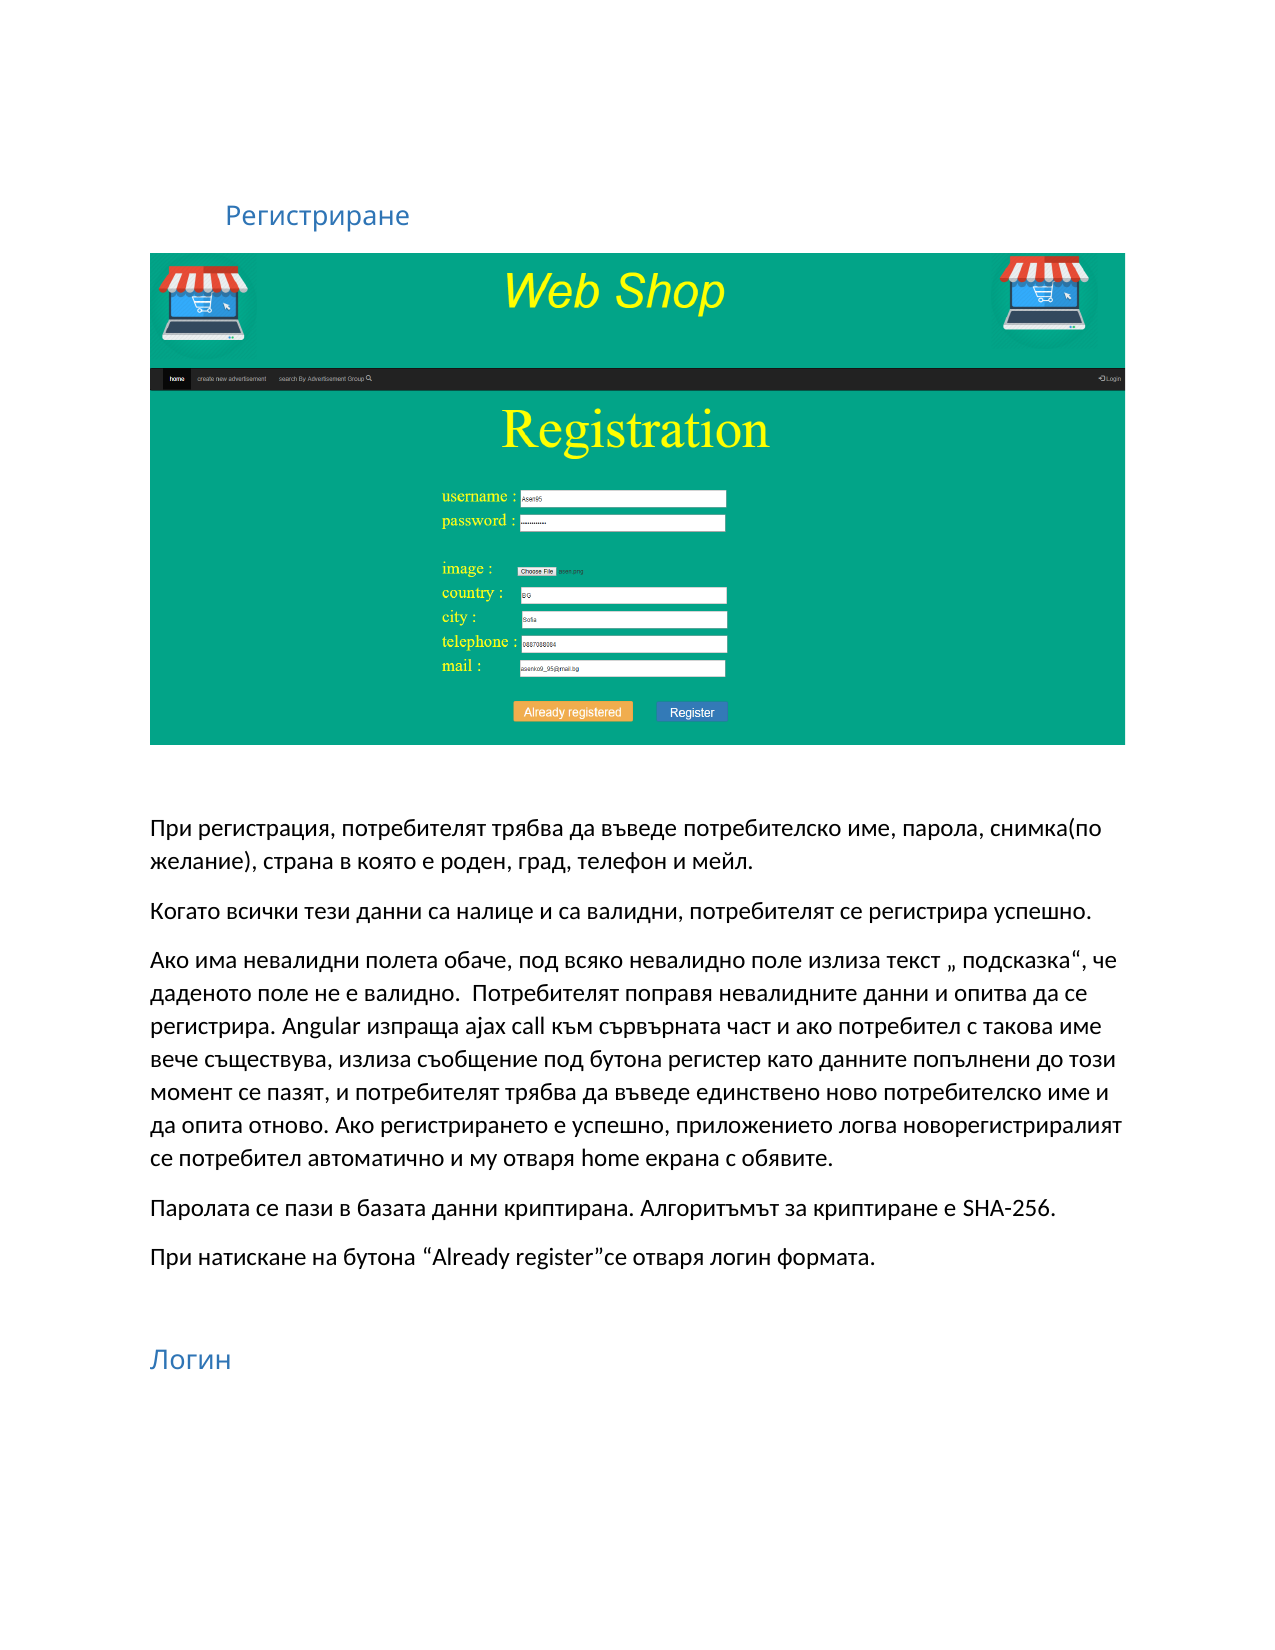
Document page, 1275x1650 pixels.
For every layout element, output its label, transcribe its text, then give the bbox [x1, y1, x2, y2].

text Логин [150, 1341, 1125, 1377]
text Ако има невалидни полета обаче, под всяко невалидно поле излиза текст „ подсказка“, че даденото поле не е валидно. Потребителят поправя невалидните данни и опитва да се регистрира. Angular изпраща ajax call към сървърната част и ако потребител с такова име вече съществува, излиза съобщение под бутона регистер като данните попълнени до този момент се пазят, и потребителят трябва да въведе единствено ново потребителско име и да опита отново. Ако регистрирането е успешно, приложението логва новорегистриралият се потребител автоматично и му отваря home екрана с обявите. [150, 945, 1125, 1173]
text Паролата се пази в базата данни криптирана. Алгоритъмът за криптиране е SHA-256. [150, 1192, 1125, 1222]
text При натискане на бутона “Already register”се отваря логин формата. [150, 1241, 1125, 1272]
picture [150, 253, 1125, 745]
text Когато всички тези данни са налице и са валидни, потребителят се регистрира успешно. [150, 895, 1125, 926]
text Регистриране [150, 197, 1125, 234]
text При регистрация, потребителят трябва да въведе потребителско име, парола, снимка(по желание), страна в която е роден, град, телефон и мейл. [150, 813, 1125, 876]
